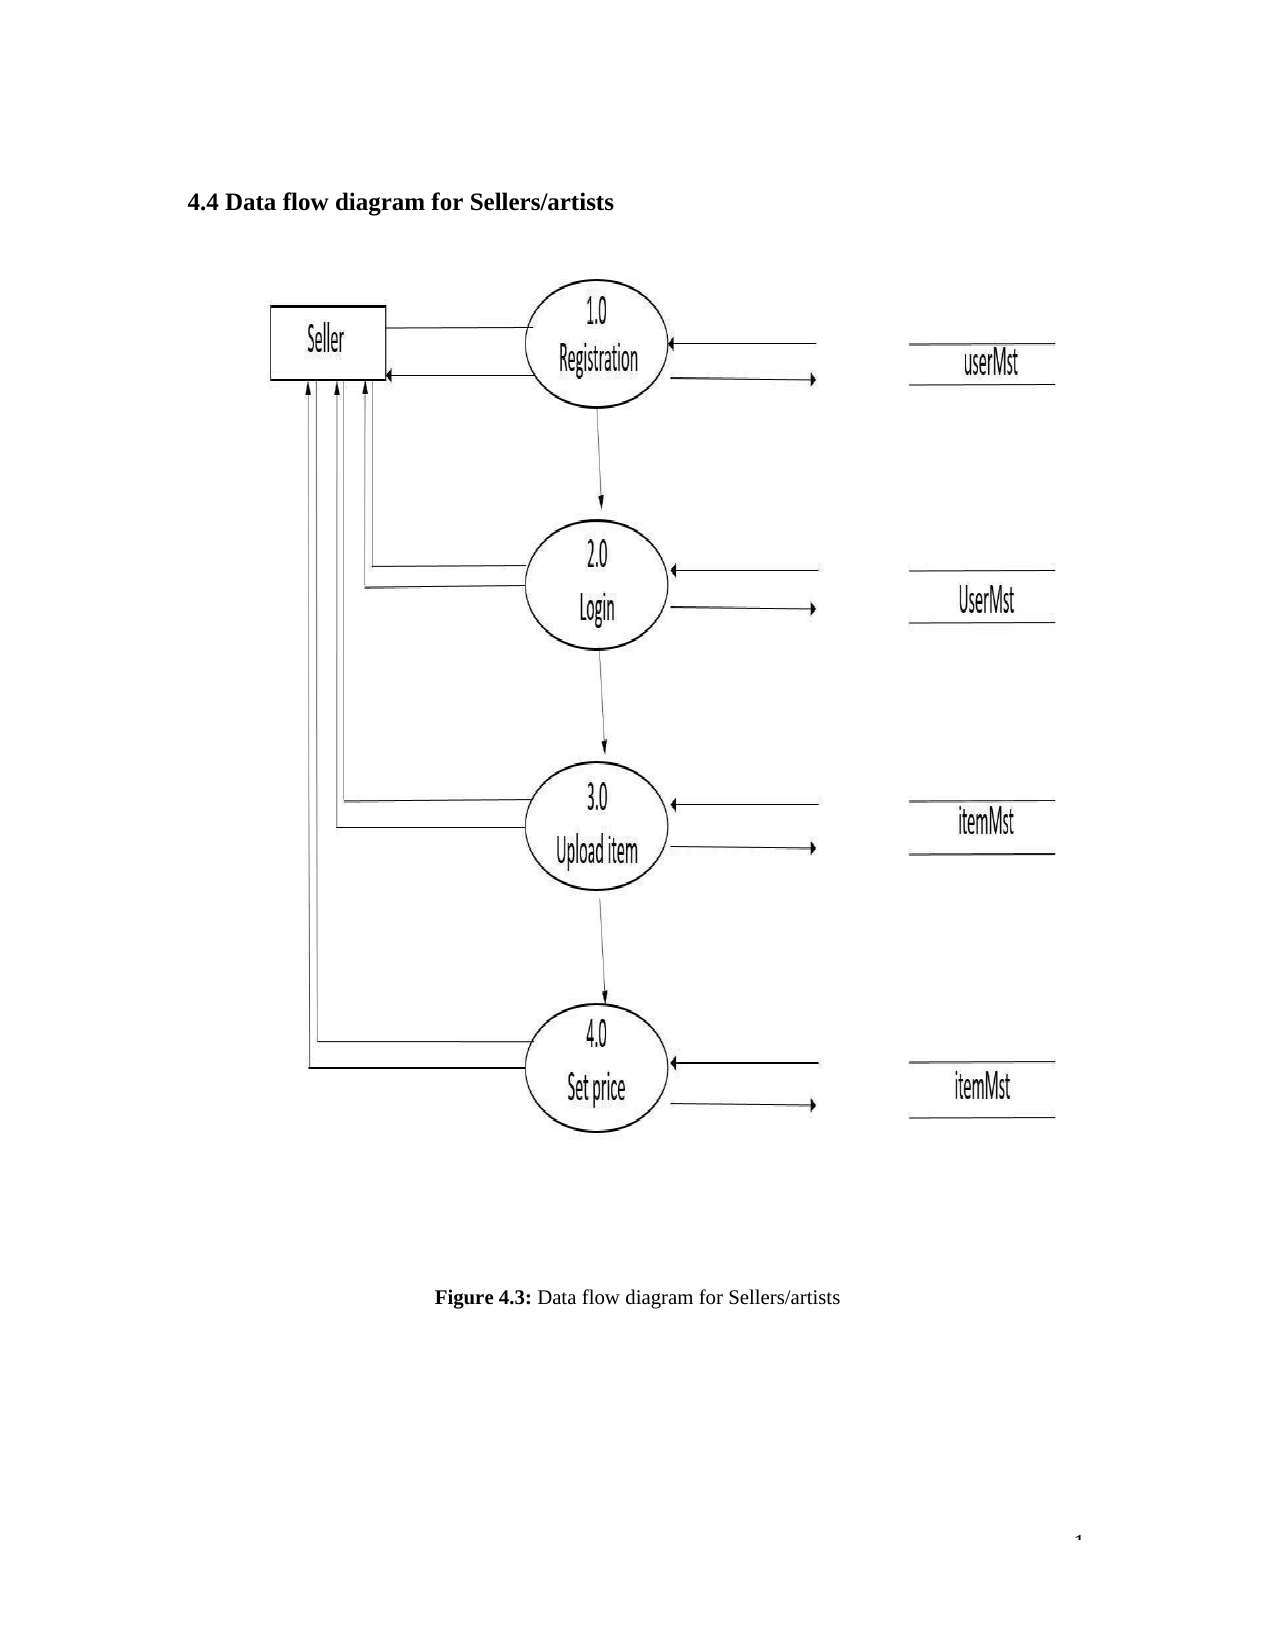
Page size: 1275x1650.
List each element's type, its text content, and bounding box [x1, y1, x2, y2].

text Figure 4.3: Data flow diagram for Sellers/artists [218, 1285, 1057, 1309]
subtitle 4.4 Data flow diagram for Sellers/artists [187, 187, 1100, 216]
picture [267, 279, 1056, 1140]
